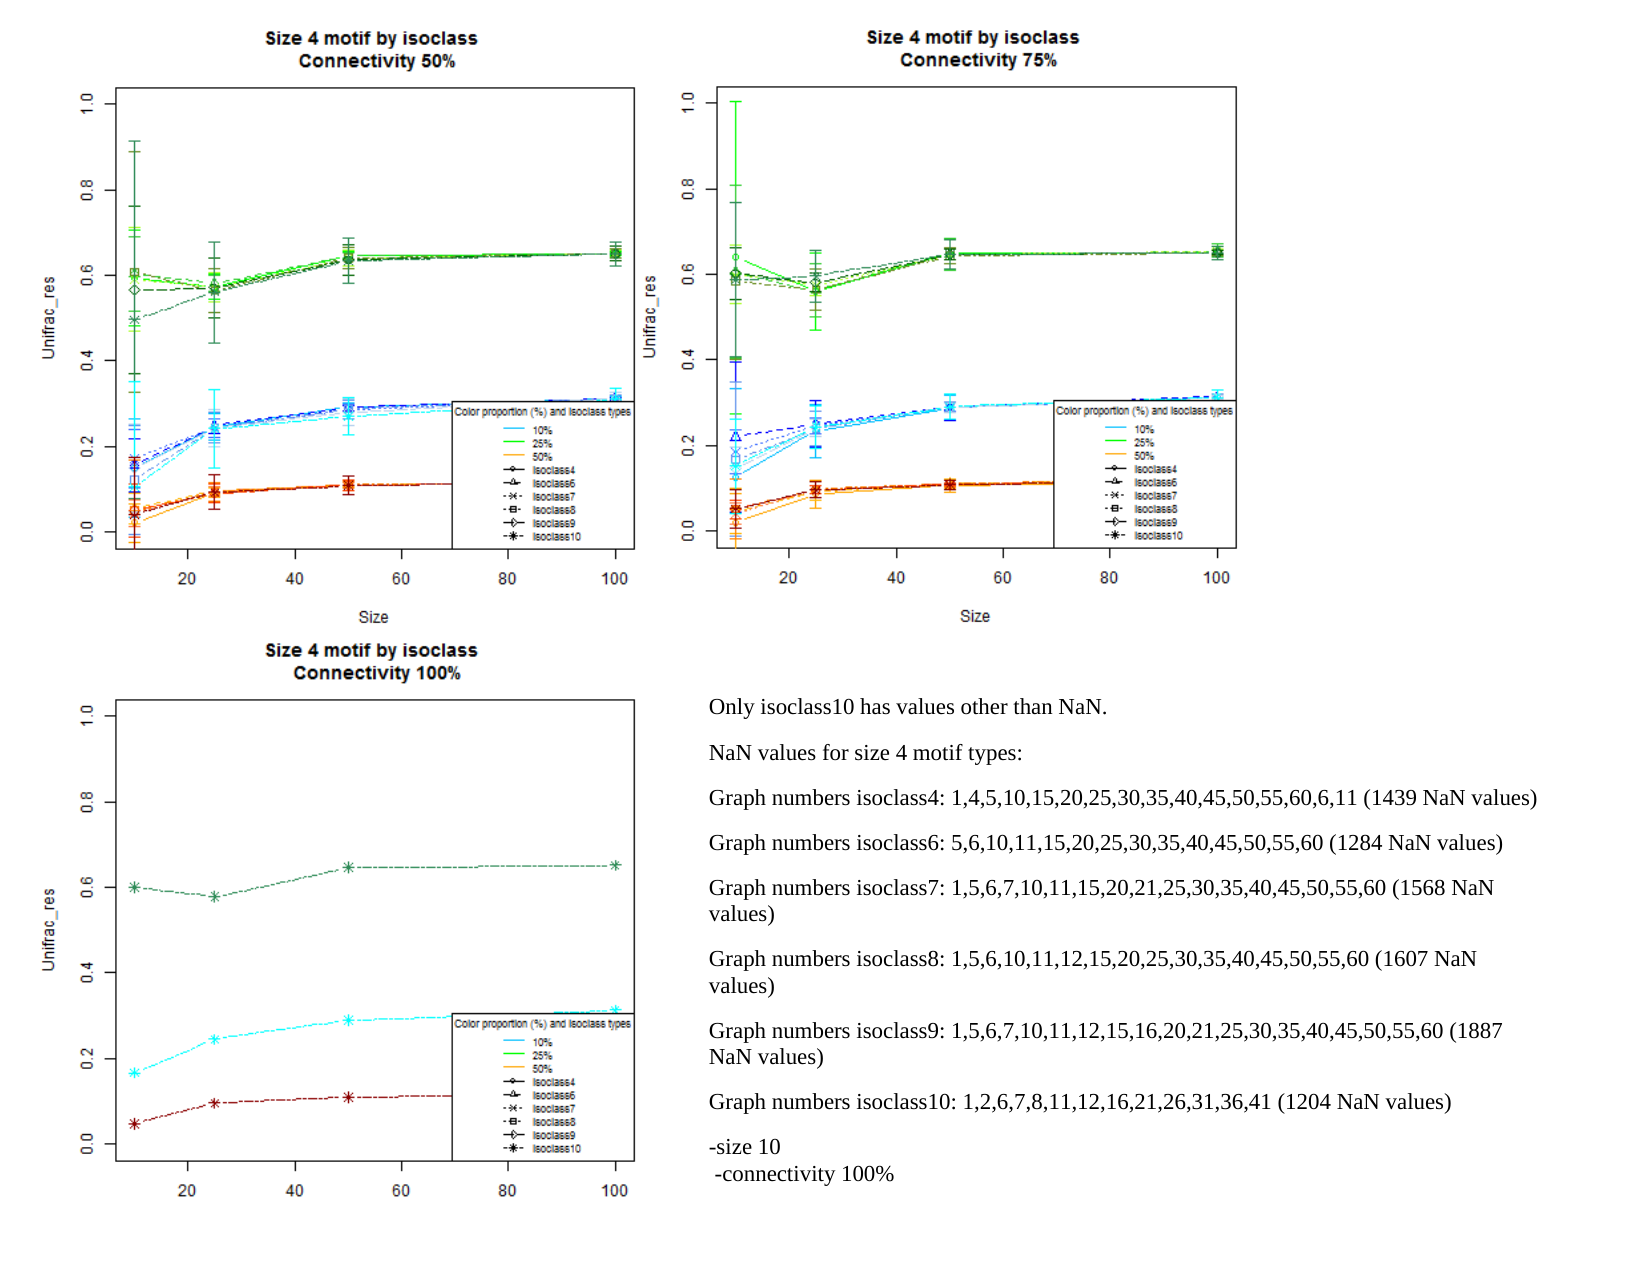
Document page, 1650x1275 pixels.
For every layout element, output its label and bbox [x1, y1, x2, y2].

picture [37, 643, 637, 1208]
picture [37, 29, 1239, 625]
